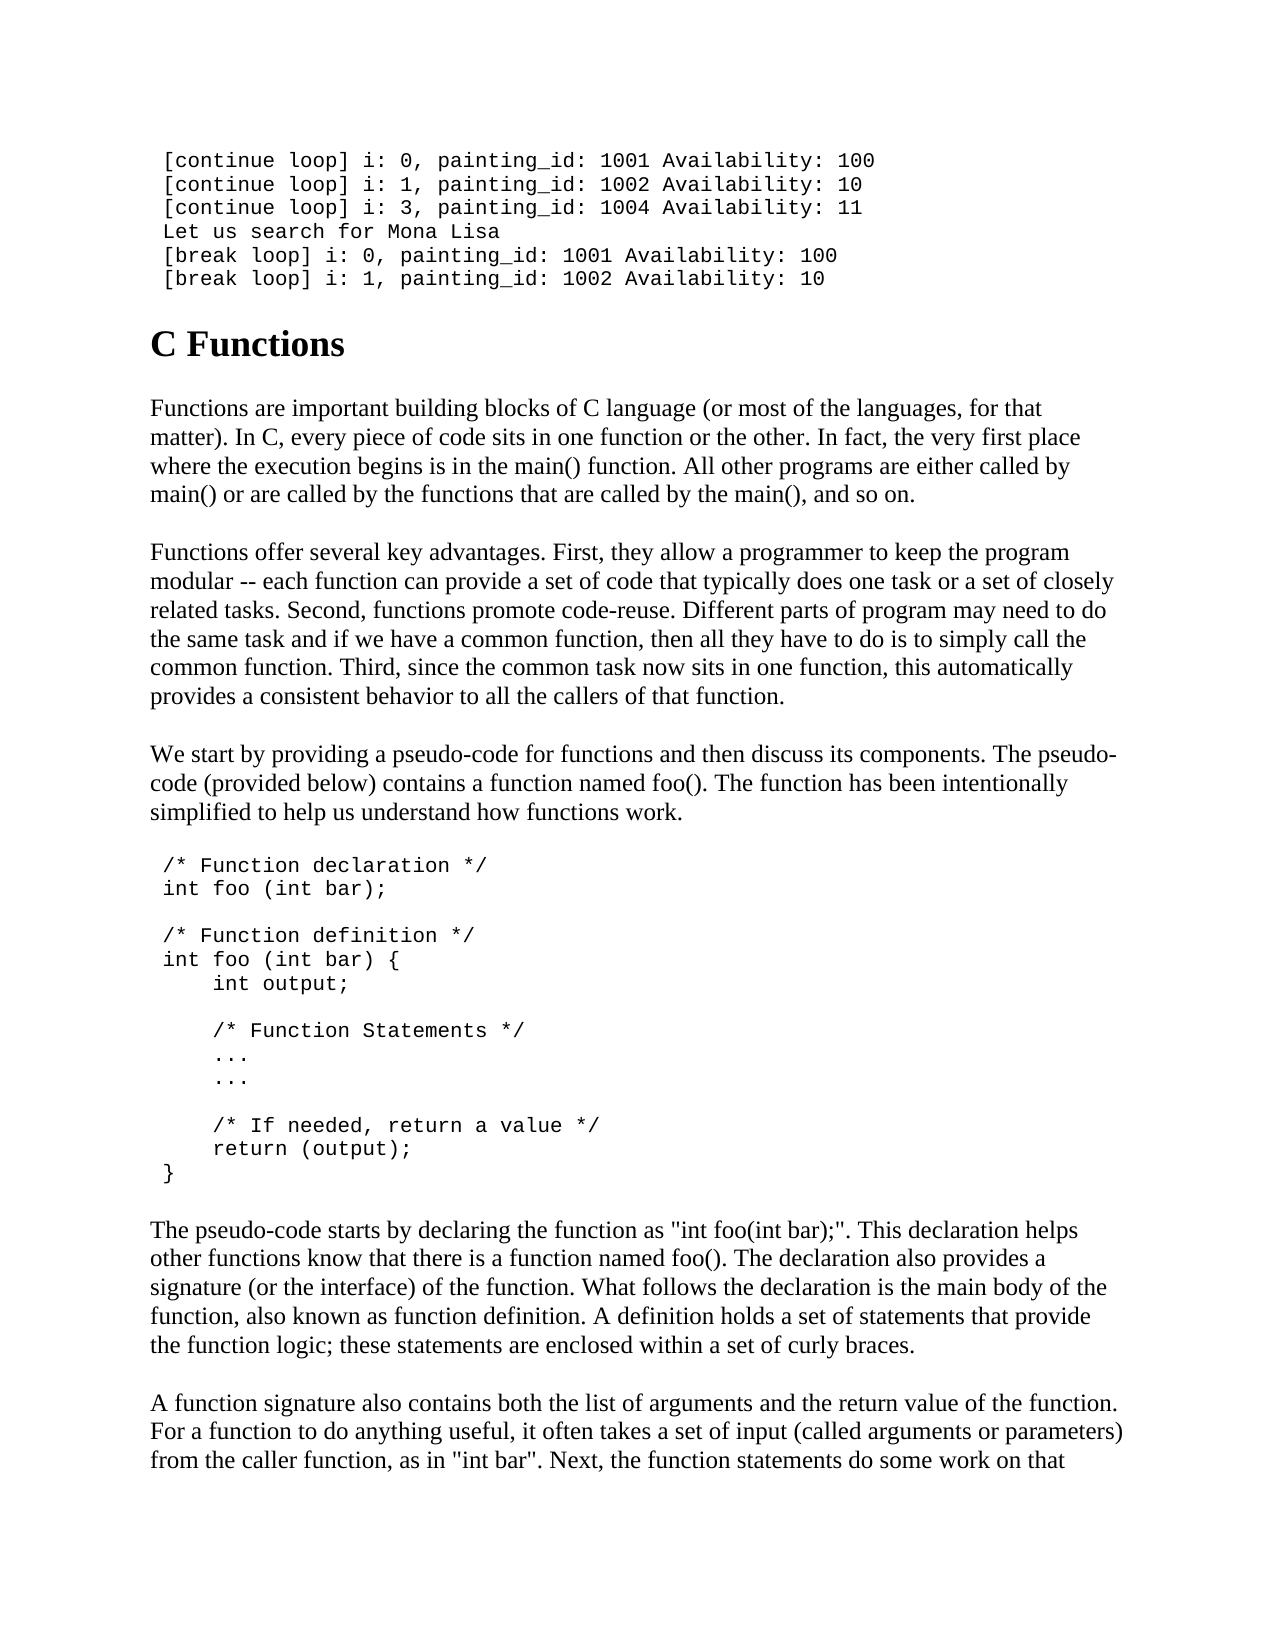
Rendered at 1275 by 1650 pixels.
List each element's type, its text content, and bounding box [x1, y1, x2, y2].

text The pseudo-code starts by declaring the function as "int foo(int bar);". This declaration helps other functions know that there is a function named foo(). The declaration also provides a signature (or the interface) of the function. What follows the declaration is the main body of the function, also known as function definition. A definition holds a set of statements that provide the function logic; these statements are enclosed within a set of curly braces. [150, 1215, 1125, 1358]
text Functions offer several key advantages. First, they allow a programmer to keep the program modular -- each function can provide a set of code that typically does one task or a set of closely related tasks. Second, functions promote code-reuse. Different parts of program may need to do the same task and if we have a common function, then all they have to do is to simply call the common function. Third, since the common task now sits in one function, this automatically provides a consistent behavior to all the callers of that function. [150, 537, 1125, 710]
subtitle C Functions [150, 321, 1125, 364]
text } [150, 1162, 1125, 1186]
text int output; [150, 973, 1125, 996]
text Let us search for Mona Lisa [150, 221, 1125, 244]
text [break loop] i: 0, painting_id: 1001 Availability: 100 [150, 244, 1125, 268]
text [continue loop] i: 0, painting_id: 1001 Availability: 100 [150, 150, 1125, 174]
text /* Function Statements */ [150, 1020, 1125, 1044]
text [continue loop] i: 3, painting_id: 1004 Availability: 11 [150, 197, 1125, 221]
text ... [150, 1044, 1125, 1067]
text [150, 1388, 1125, 1474]
text /* If needed, return a value */ [150, 1115, 1125, 1138]
text /* Function declaration */ [150, 854, 1125, 878]
text We start by providing a pseudo-code for functions and then discuss its components. The pseudo-code (provided below) contains a function named foo(). The function has been intentionally simplified to help us understand how functions work. [150, 739, 1125, 825]
text /* Function definition */ [150, 926, 1125, 949]
text int foo (int bar) { [150, 949, 1125, 973]
text return (output); [150, 1138, 1125, 1162]
text [continue loop] i: 1, painting_id: 1002 Availability: 10 [150, 174, 1125, 197]
text ... [150, 1067, 1125, 1091]
text [break loop] i: 1, painting_id: 1002 Availability: 10 [150, 268, 1125, 292]
text int foo (int bar); [150, 878, 1125, 902]
text Functions are important building blocks of C language (or most of the languages, for that matter). In C, every piece of code sits in one function or the other. In fact, the very first place where the execution begins is in the main() function. All other programs are either called by main() or are called by the functions that are called by the main(), and so on. [150, 393, 1125, 508]
